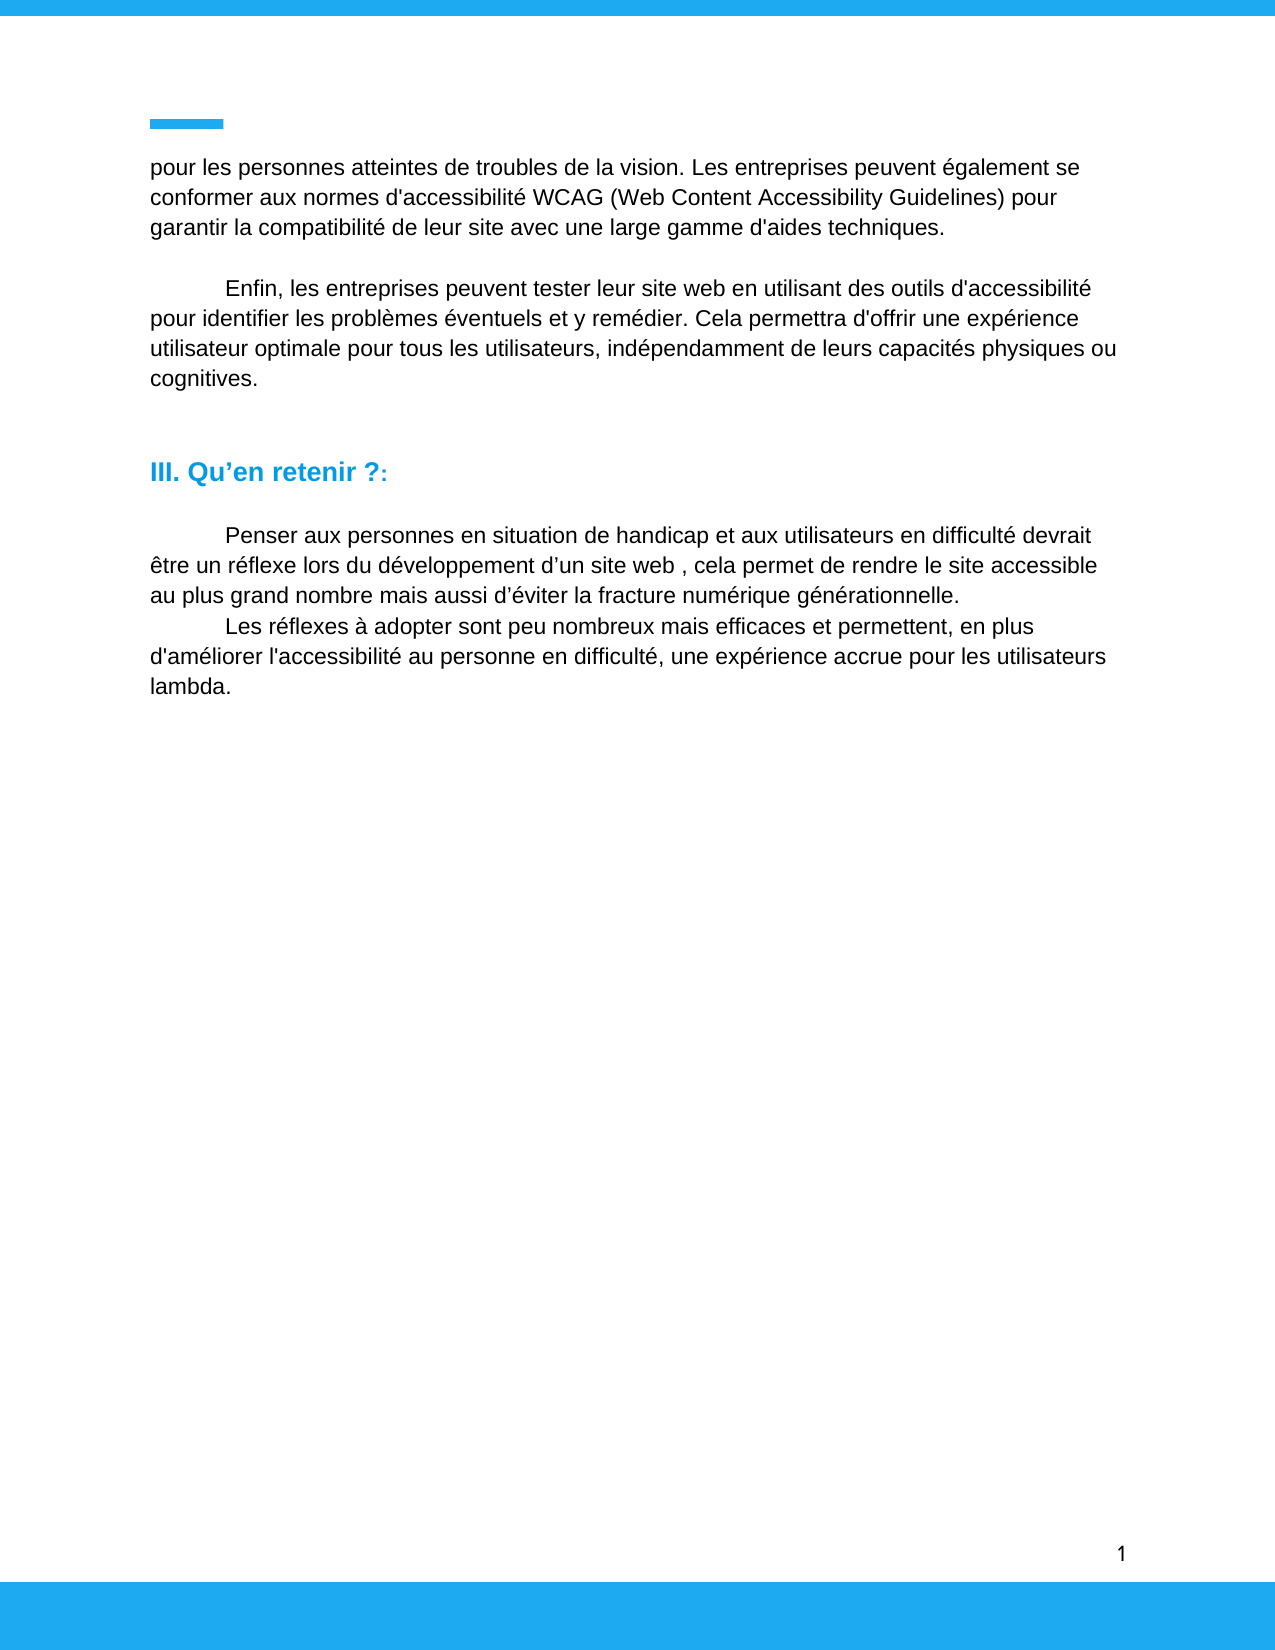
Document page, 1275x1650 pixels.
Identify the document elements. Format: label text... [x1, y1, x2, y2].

picture [0, 1582, 1275, 1650]
text Enfin, les entreprises peuvent tester leur site web en utilisant des outils d'accessibilité pour identifier les problèmes éventuels et y remédier. Cela permettra d'offrir une expérience utilisateur optimale pour tous les utilisateurs, indépendamment de leurs capacités physiques ou cognitives. [150, 274, 1125, 392]
text Les réflexes à adopter sont peu nombreux mais efficaces et permettent, en plus d'améliorer l'accessibilité au personne en difficulté, une expérience accrue pour les utilisateurs lambda. [150, 613, 1125, 699]
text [150, 154, 1125, 241]
picture [0, 0, 1275, 16]
text III. Qu’en retenir ?: [150, 456, 1125, 487]
text Penser aux personnes en situation de handicap et aux utilisateurs en difficulté devrait être un réflexe lors du développement d’un site web , cela permet de rendre le site accessible au plus grand nombre mais aussi d’éviter la fracture numérique générationnelle. [150, 522, 1125, 609]
picture [150, 119, 224, 129]
